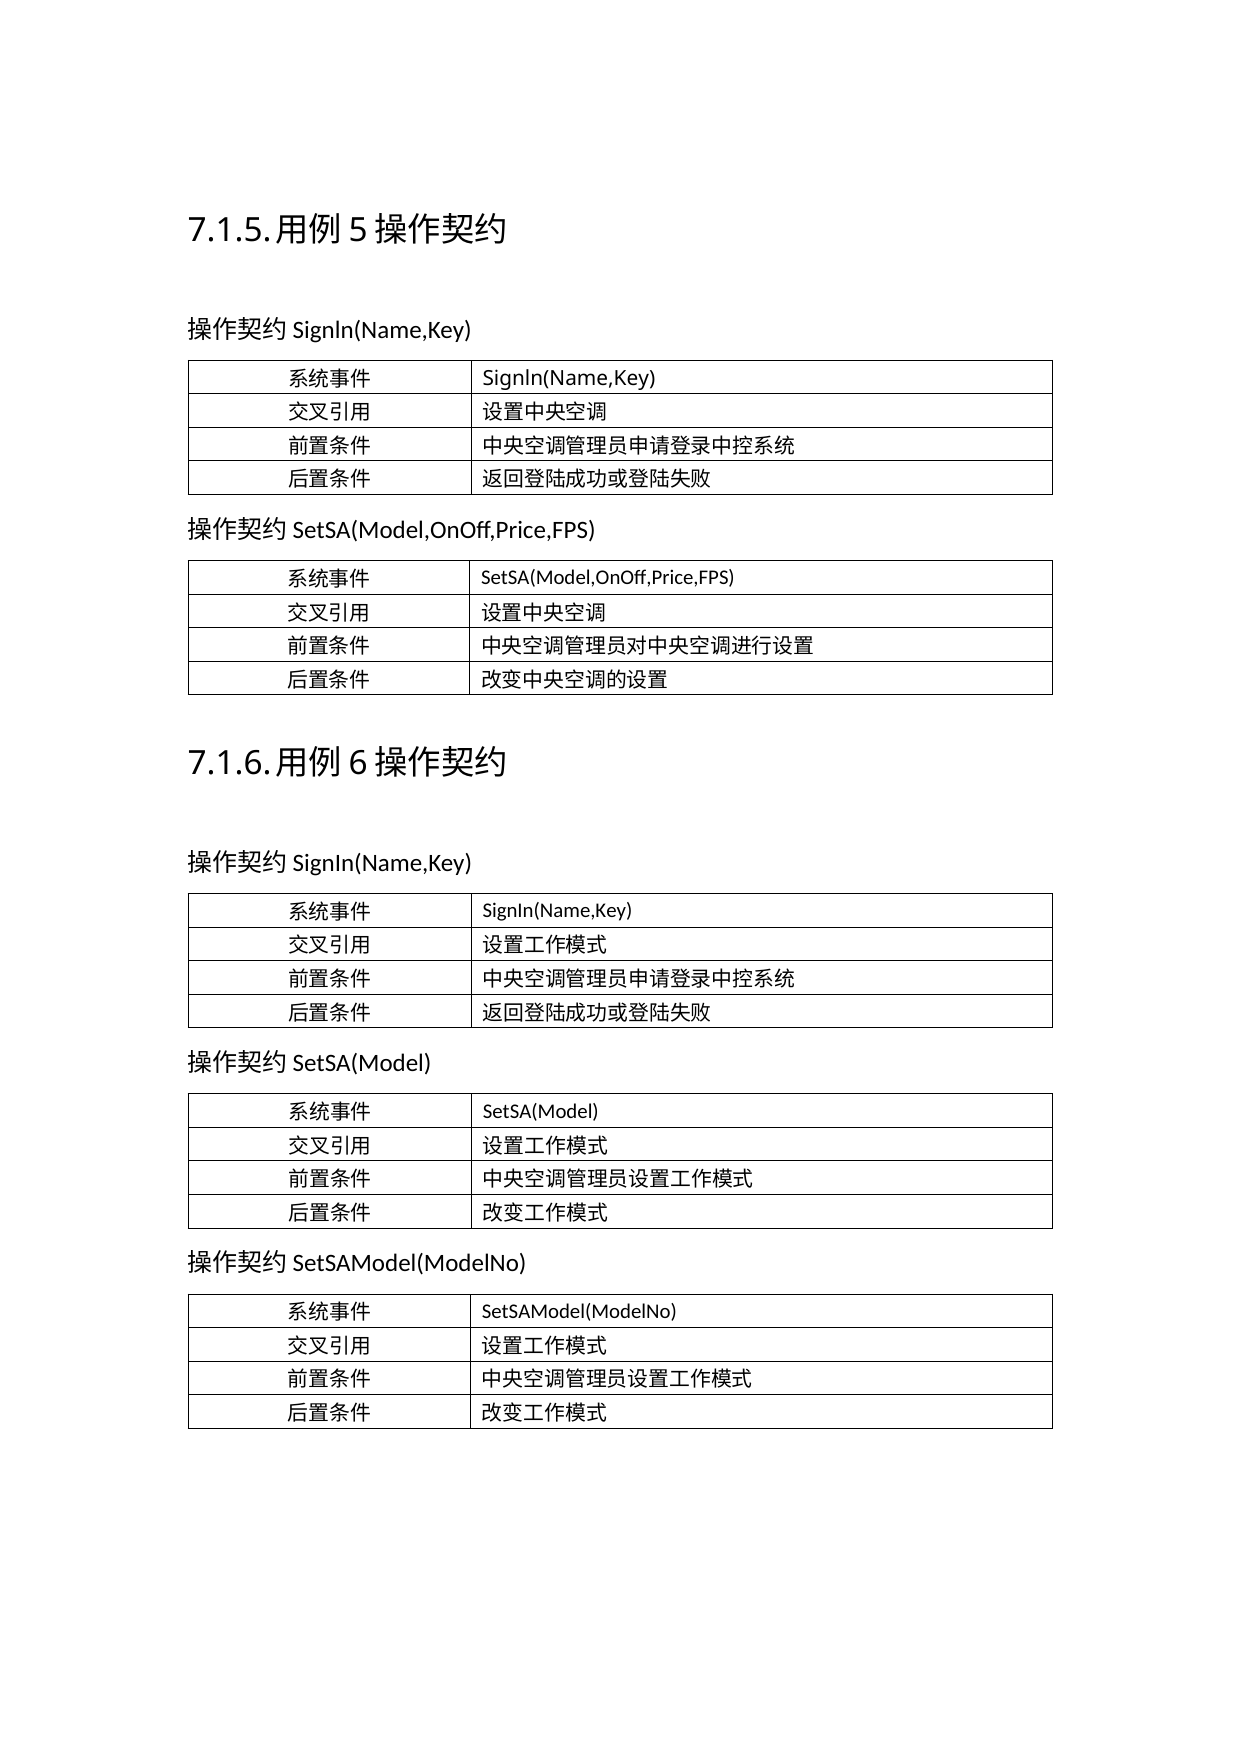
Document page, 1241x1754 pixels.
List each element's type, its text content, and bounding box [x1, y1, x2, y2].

table_cell 设置工作模式 [472, 1128, 1052, 1160]
table_header SetSA(Model) [472, 1094, 1052, 1127]
table_header 系统事件 [189, 1295, 470, 1327]
table_cell 交叉引用 [189, 928, 471, 960]
table_cell 后置条件 [189, 461, 471, 494]
table_cell 中央空调管理员申请登录中控系统 [472, 961, 1052, 994]
table_cell 后置条件 [189, 1395, 470, 1428]
table_cell 中央空调管理员设置工作模式 [471, 1362, 1052, 1394]
table_cell 改变工作模式 [472, 1195, 1052, 1227]
table_header 系统事件 [189, 361, 471, 393]
table_cell 前置条件 [189, 1161, 471, 1194]
table_cell 设置中央空调 [470, 595, 1052, 627]
text 操作契约SetSA(Model) [187, 1028, 1053, 1093]
table_cell 改变中央空调的设置 [470, 662, 1052, 694]
table_cell 返回登陆成功或登陆失败 [472, 995, 1052, 1027]
table_cell 设置工作模式 [472, 928, 1052, 960]
table_header SetSA(Model,OnOff,Price,FPS) [470, 561, 1052, 593]
subtitle 用例6操作契约 [187, 728, 1053, 793]
table_cell 设置中央空调 [472, 394, 1052, 427]
table_cell 前置条件 [189, 961, 471, 994]
table_cell 改变工作模式 [471, 1395, 1052, 1428]
text 操作契约SignIn(Name,Key) [187, 828, 1053, 893]
table_cell 交叉引用 [189, 394, 471, 427]
table_header 系统事件 [189, 1094, 471, 1127]
subtitle 用例5操作契约 [187, 194, 1053, 259]
table_cell 前置条件 [189, 628, 469, 661]
table_header Signln(Name,Key) [472, 361, 1052, 393]
table_cell 前置条件 [189, 1362, 470, 1394]
table_cell 后置条件 [189, 662, 469, 694]
table_cell 前置条件 [189, 428, 471, 460]
text 操作契约SetSA(Model,OnOff,Price,FPS) [187, 495, 1053, 560]
table_cell 中央空调管理员申请登录中控系统 [472, 428, 1052, 460]
table_cell 交叉引用 [189, 1328, 470, 1361]
text 操作契约Signln(Name,Key) [187, 295, 1053, 360]
text 操作契约SetSAModel(ModelNo) [187, 1229, 1053, 1293]
table_cell 返回登陆成功或登陆失败 [472, 461, 1052, 494]
table_cell 中央空调管理员设置工作模式 [472, 1161, 1052, 1194]
table_cell 后置条件 [189, 1195, 471, 1227]
table_cell 后置条件 [189, 995, 471, 1027]
table_header 系统事件 [189, 561, 469, 593]
table_cell 交叉引用 [189, 1128, 471, 1160]
table_header 系统事件 [189, 894, 471, 927]
table_cell 交叉引用 [189, 595, 469, 627]
table_header SignIn(Name,Key) [472, 894, 1052, 927]
table_header SetSAModel(ModelNo) [471, 1295, 1052, 1327]
table_cell 设置工作模式 [471, 1328, 1052, 1361]
table_cell 中央空调管理员对中央空调进行设置 [470, 628, 1052, 661]
